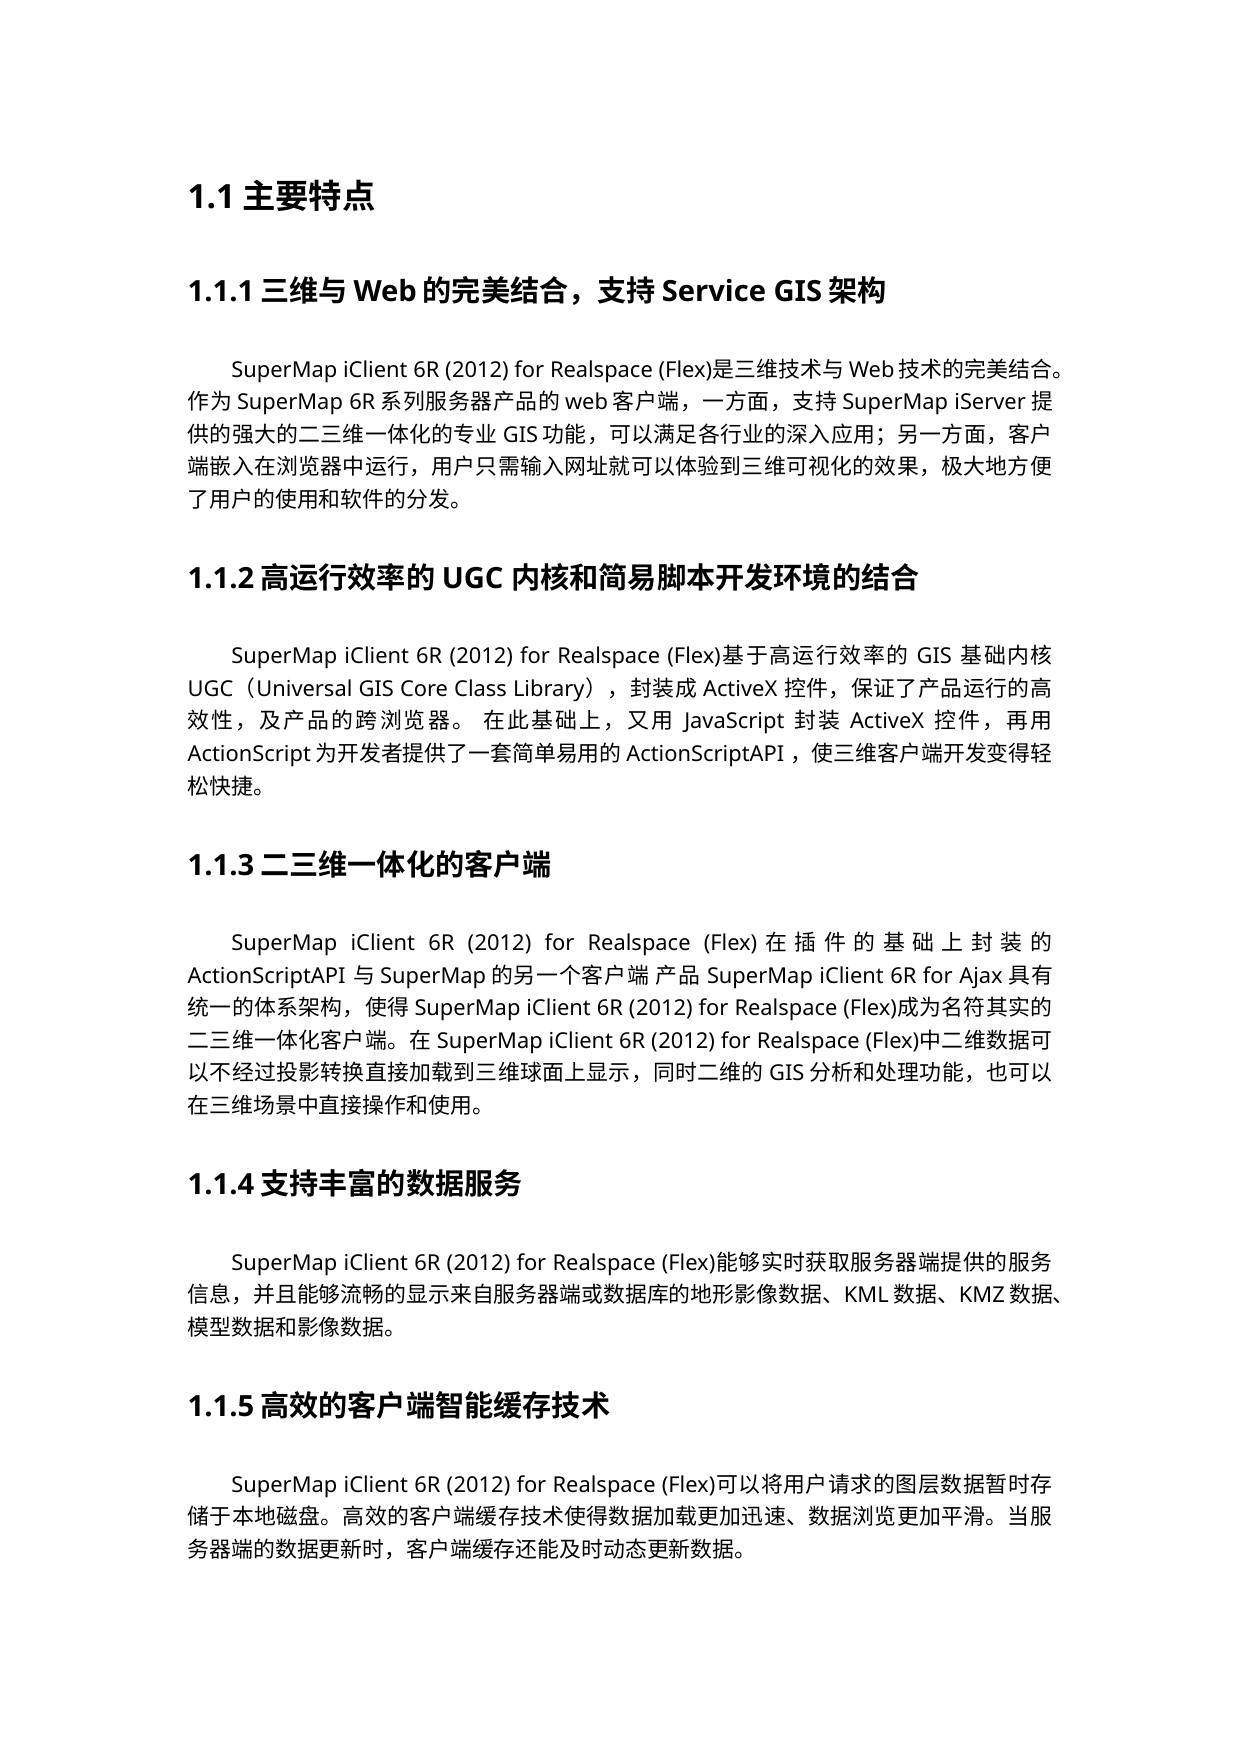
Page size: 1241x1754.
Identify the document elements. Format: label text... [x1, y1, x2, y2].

subtitle 1.1.1三维与Web的完美结合，支持Service GIS架构 [187, 256, 1053, 321]
subtitle 1.1.4支持丰富的数据服务 [187, 1149, 1053, 1214]
subtitle 1.1.3二三维一体化的客户端 [187, 830, 1053, 895]
text SuperMap iClient 6R (2012) for Realspace (Flex)能够实时获取服务器端提供的服务信息，并且能够流畅的显示来自服务器端或数据库的地形影像数据、KML数据、KMZ数据、模型数据和影像数据。 [187, 1244, 1053, 1342]
subtitle 1.1.5高效的客户端智能缓存技术 [187, 1371, 1053, 1436]
text SuperMap iClient 6R (2012) for Realspace (Flex)是三维技术与Web技术的完美结合。作为SuperMap 6R系列服务器产品的web客户端，一方面，支持SuperMap iServer提供的强大的二三维一体化的专业GIS功能，可以满足各行业的深入应用；另一方面，客户端嵌入在浏览器中运行，用户只需输入网址就可以体验到三维可视化的效果，极大地方便了用户的使用和软件的分发。 [187, 351, 1053, 514]
subtitle 1.1主要特点 [187, 162, 1053, 227]
subtitle 1.1.2高运行效率的 UGC 内核和简易脚本开发环境的结合 [187, 543, 1053, 608]
text SuperMap iClient 6R (2012) for Realspace (Flex)在插件的基础上封装的ActionScriptAPI 与SuperMap的另一个客户端 产品 SuperMap iClient 6R for Ajax具有统一的体系架构，使得SuperMap iClient 6R (2012) for Realspace (Flex)成为名符其实的二三维一体化客户端。在SuperMap iClient 6R (2012) for Realspace (Flex)中二维数据可以不经过投影转换直接加载到三维球面上显示，同时二维的GIS分析和处理功能，也可以在三维场景中直接操作和使用。 [187, 925, 1053, 1120]
text SuperMap iClient 6R (2012) for Realspace (Flex)可以将用户请求的图层数据暂时存储于本地磁盘。高效的客户端缓存技术使得数据加载更加迅速、数据浏览更加平滑。当服务器端的数据更新时，客户端缓存还能及时动态更新数据。 [187, 1466, 1053, 1564]
text SuperMap iClient 6R (2012) for Realspace (Flex)基于高运行效率的 GIS 基础内核 UGC（Universal GIS Core Class Library），封装成 ActiveX 控件，保证了产品运行的高效性，及产品的跨浏览器。 在此基础上，又用 JavaScript 封装 ActiveX 控件，再用ActionScript为开发者提供了一套简单易用的ActionScriptAPI ，使三维客户端开发变得轻松快捷。 [187, 638, 1053, 801]
